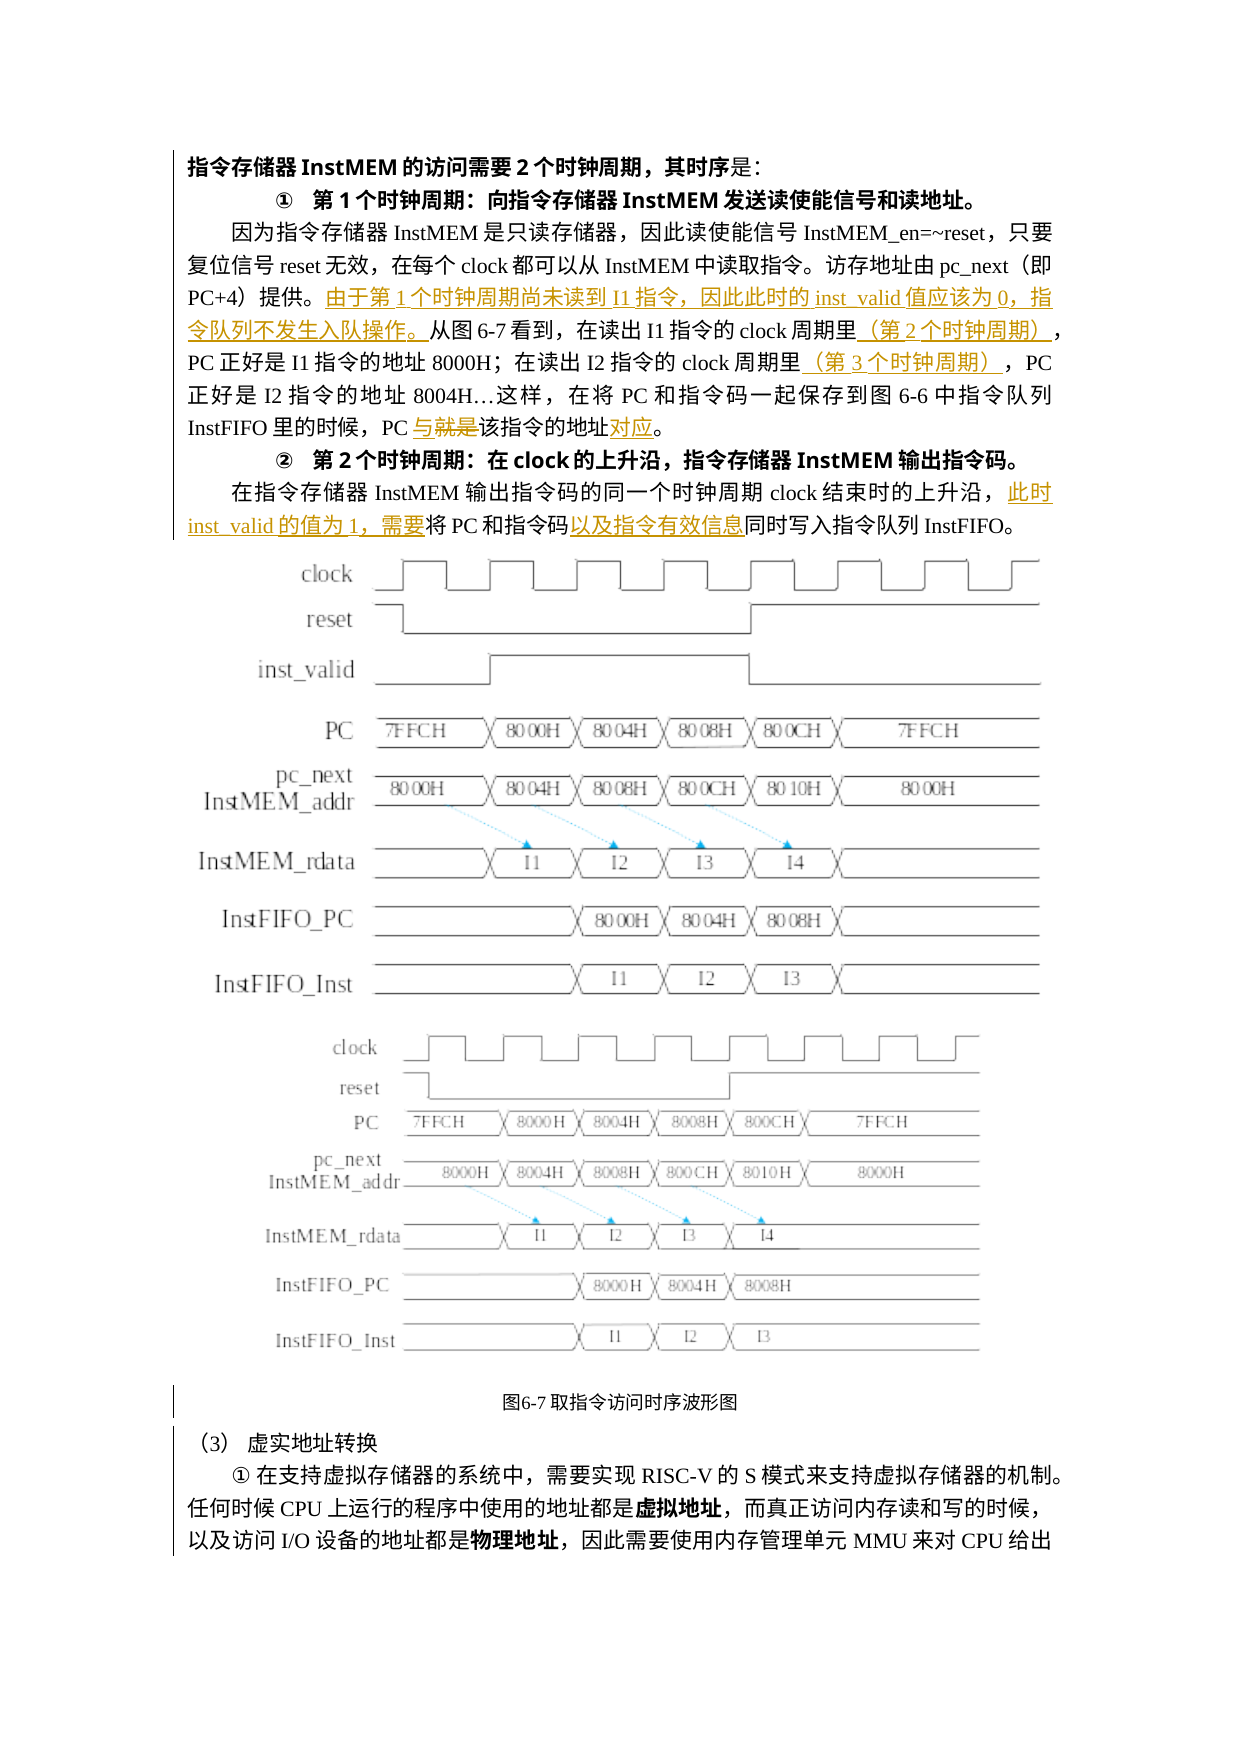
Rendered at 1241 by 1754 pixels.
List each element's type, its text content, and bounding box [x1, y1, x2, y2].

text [187, 150, 1053, 182]
subtitle 虚实地址转换 [187, 1426, 1053, 1458]
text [187, 1458, 1053, 1556]
list 第2个时钟周期：在clock的上升沿，指令存储器InstMEM输出指令码。 [275, 442, 1053, 475]
text 取指令访问时序波形图 [187, 1385, 1053, 1417]
text 在指令存储器InstMEM输出指令码的同一个时钟周期clock结束时的上升沿，将PC和指令码同时写入指令队列InstFIFO。 [187, 475, 1053, 540]
text 因为指令存储器InstMEM是只读存储器，因此读使能信号InstMEM_en=~reset，只要复位信号reset无效，在每个clock都可以从InstMEM中读取指令。访存地址由pc_next（即PC+4）提供。从图6-6看到，在读出I1指令的clock周期里，PC正好是I1指令的地址8000H；在读出I2指令的clock周期里，PC正好是I2指令的地址8004H…这样，在将PC和指令码一起保存到图6-5中指令队列InstFIFO里的时候，PC该指令的地址。 [187, 215, 1053, 442]
list 第1个时钟周期：向指令存储器InstMEM发送读使能信号和读地址。 [275, 182, 1053, 215]
